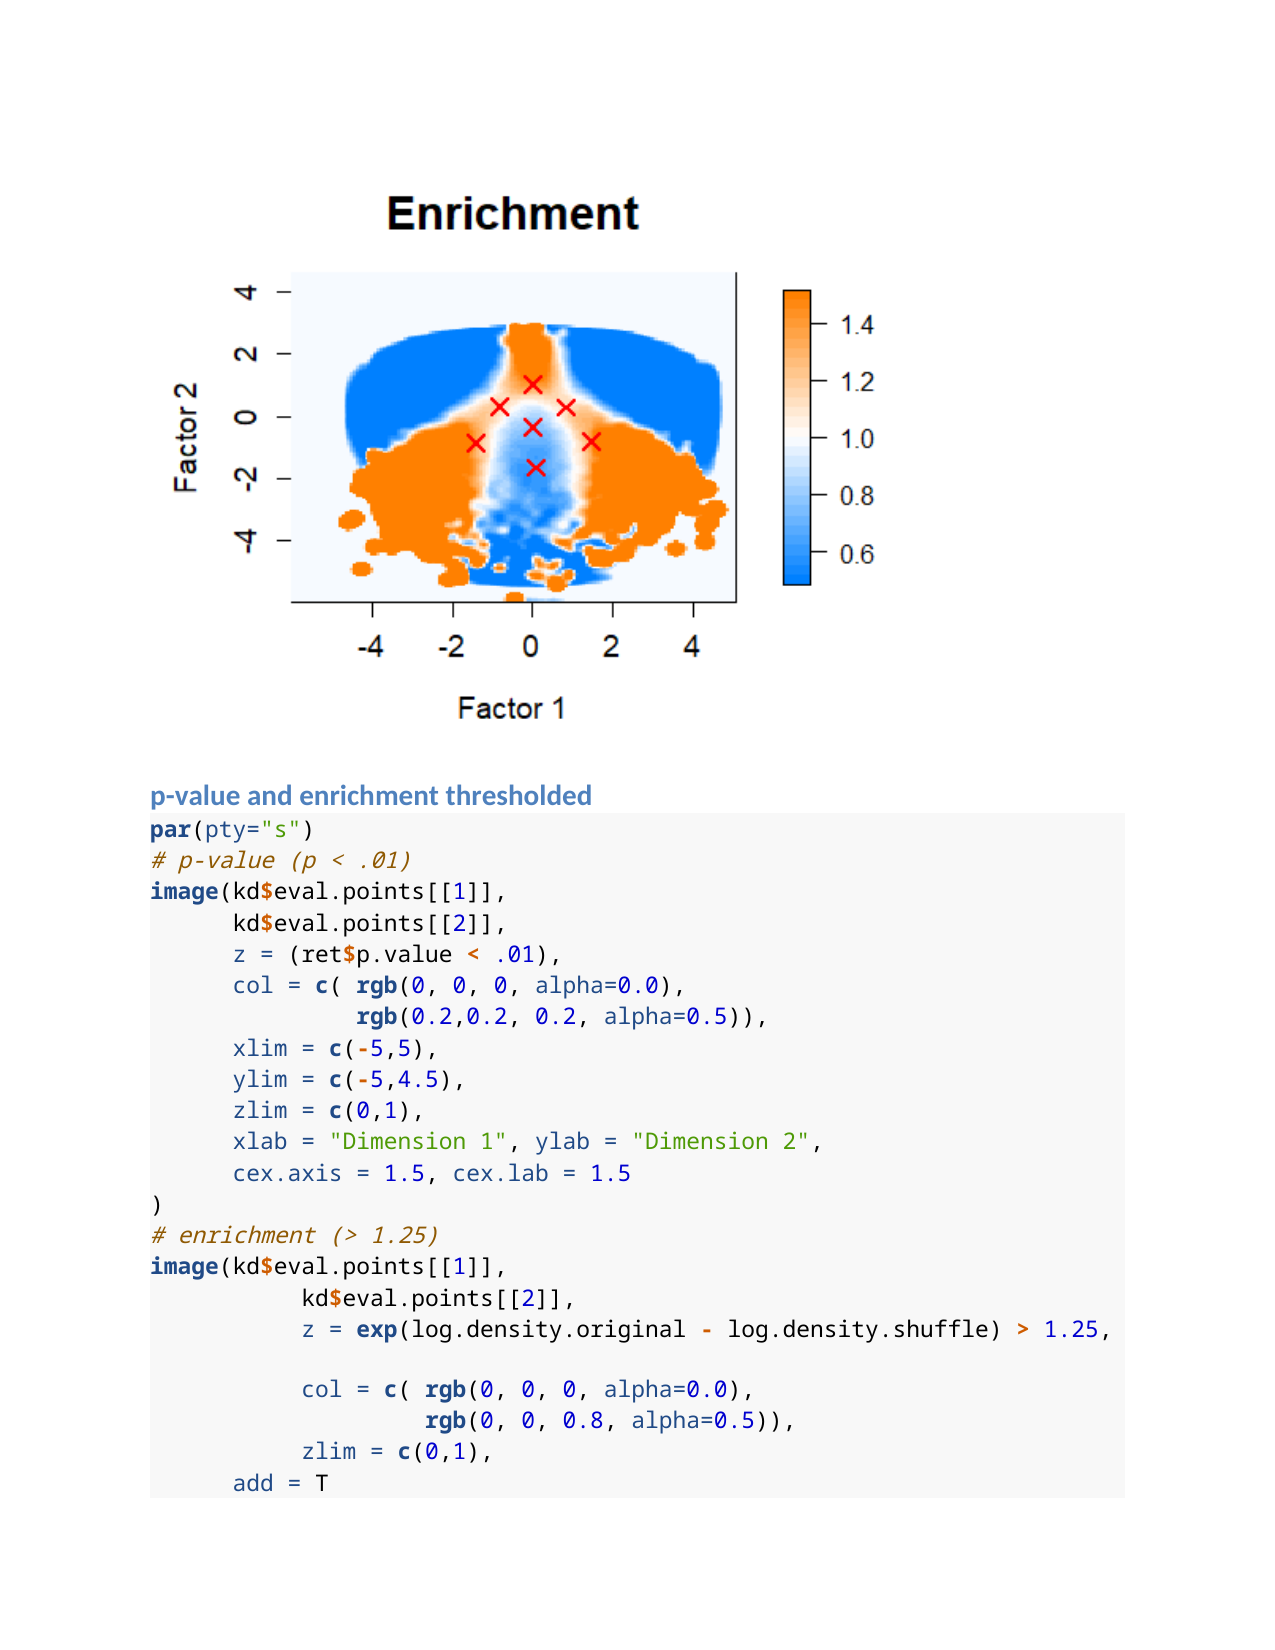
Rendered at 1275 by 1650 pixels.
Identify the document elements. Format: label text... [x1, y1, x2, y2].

picture [168, 150, 927, 757]
subtitle p-value and enrichment thresholded [150, 777, 1125, 813]
